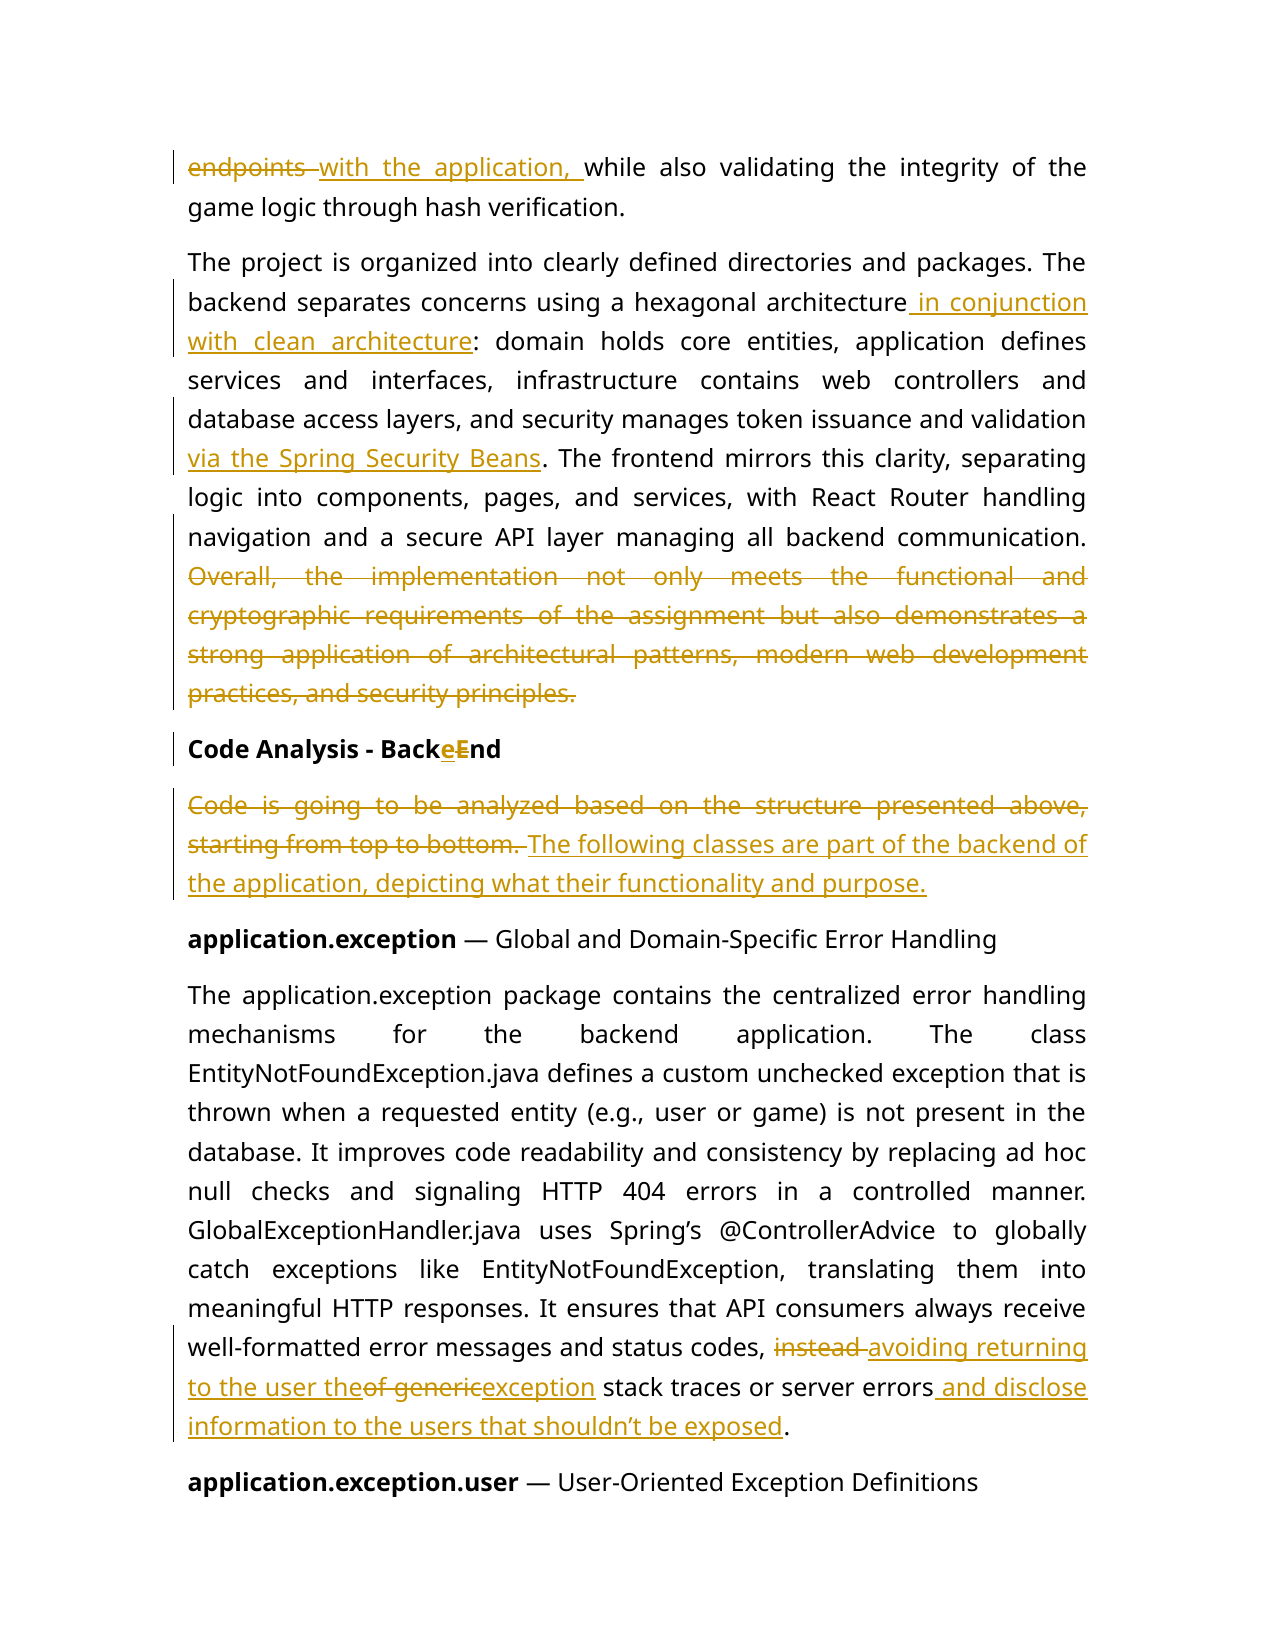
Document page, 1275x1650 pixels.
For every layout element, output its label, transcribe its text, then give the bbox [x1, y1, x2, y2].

text The application.exception package contains the centralized error handling mechanisms for the backend application. The class EntityNotFoundException.java defines a custom unchecked exception that is thrown when a requested entity (e.g., user or game) is not present in the database. It improves code readability and consistency by replacing ad hoc null checks and signaling HTTP 404 errors in a controlled manner. GlobalExceptionHandler.java uses Spring’s @ControllerAdvice to globally catch exceptions like EntityNotFoundException, translating them into meaningful HTTP responses. It ensures that API consumers always receive well-formatted error messages and status codes, stack traces or server errors. [187, 977, 1087, 1442]
text The project is organized into clearly defined directories and packages. The backend separates concerns using a hexagonal architecture: domain holds core entities, application defines services and interfaces, infrastructure contains web controllers and database access layers, and security manages token issuance and validation. The frontend mirrors this clarity, separating logic into components, pages, and services, with React Router handling navigation and a secure API layer managing all backend communication. [187, 618, 1087, 656]
text The project is organized into clearly defined directories and packages. The backend separates concerns using a hexagonal architecture: domain holds core entities, application defines services and interfaces, infrastructure contains web controllers and database access layers, and security manages token issuance and validation. The frontend mirrors this clarity, separating logic into components, pages, and services, with React Router handling navigation and a secure API layer managing all backend communication. [187, 657, 1087, 710]
text application.exception — Global and Domain-Specific Error Handling [187, 922, 1087, 956]
text The project is organized into clearly defined directories and packages. The backend separates concerns using a hexagonal architecture: domain holds core entities, application defines services and interfaces, infrastructure contains web controllers and database access layers, and security manages token issuance and validation. The frontend mirrors this clarity, separating logic into components, pages, and services, with React Router handling navigation and a secure API layer managing all backend communication. [187, 245, 1087, 578]
text application.exception.user — User-Oriented Exception Definitions [187, 1464, 1087, 1498]
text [187, 150, 1087, 223]
text Code Analysis - Backnd [187, 732, 1087, 766]
text The project is organized into clearly defined directories and packages. The backend separates concerns using a hexagonal architecture: domain holds core entities, application defines services and interfaces, infrastructure contains web controllers and database access layers, and security manages token issuance and validation. The frontend mirrors this clarity, separating logic into components, pages, and services, with React Router handling navigation and a secure API layer managing all backend communication. [187, 579, 1087, 617]
